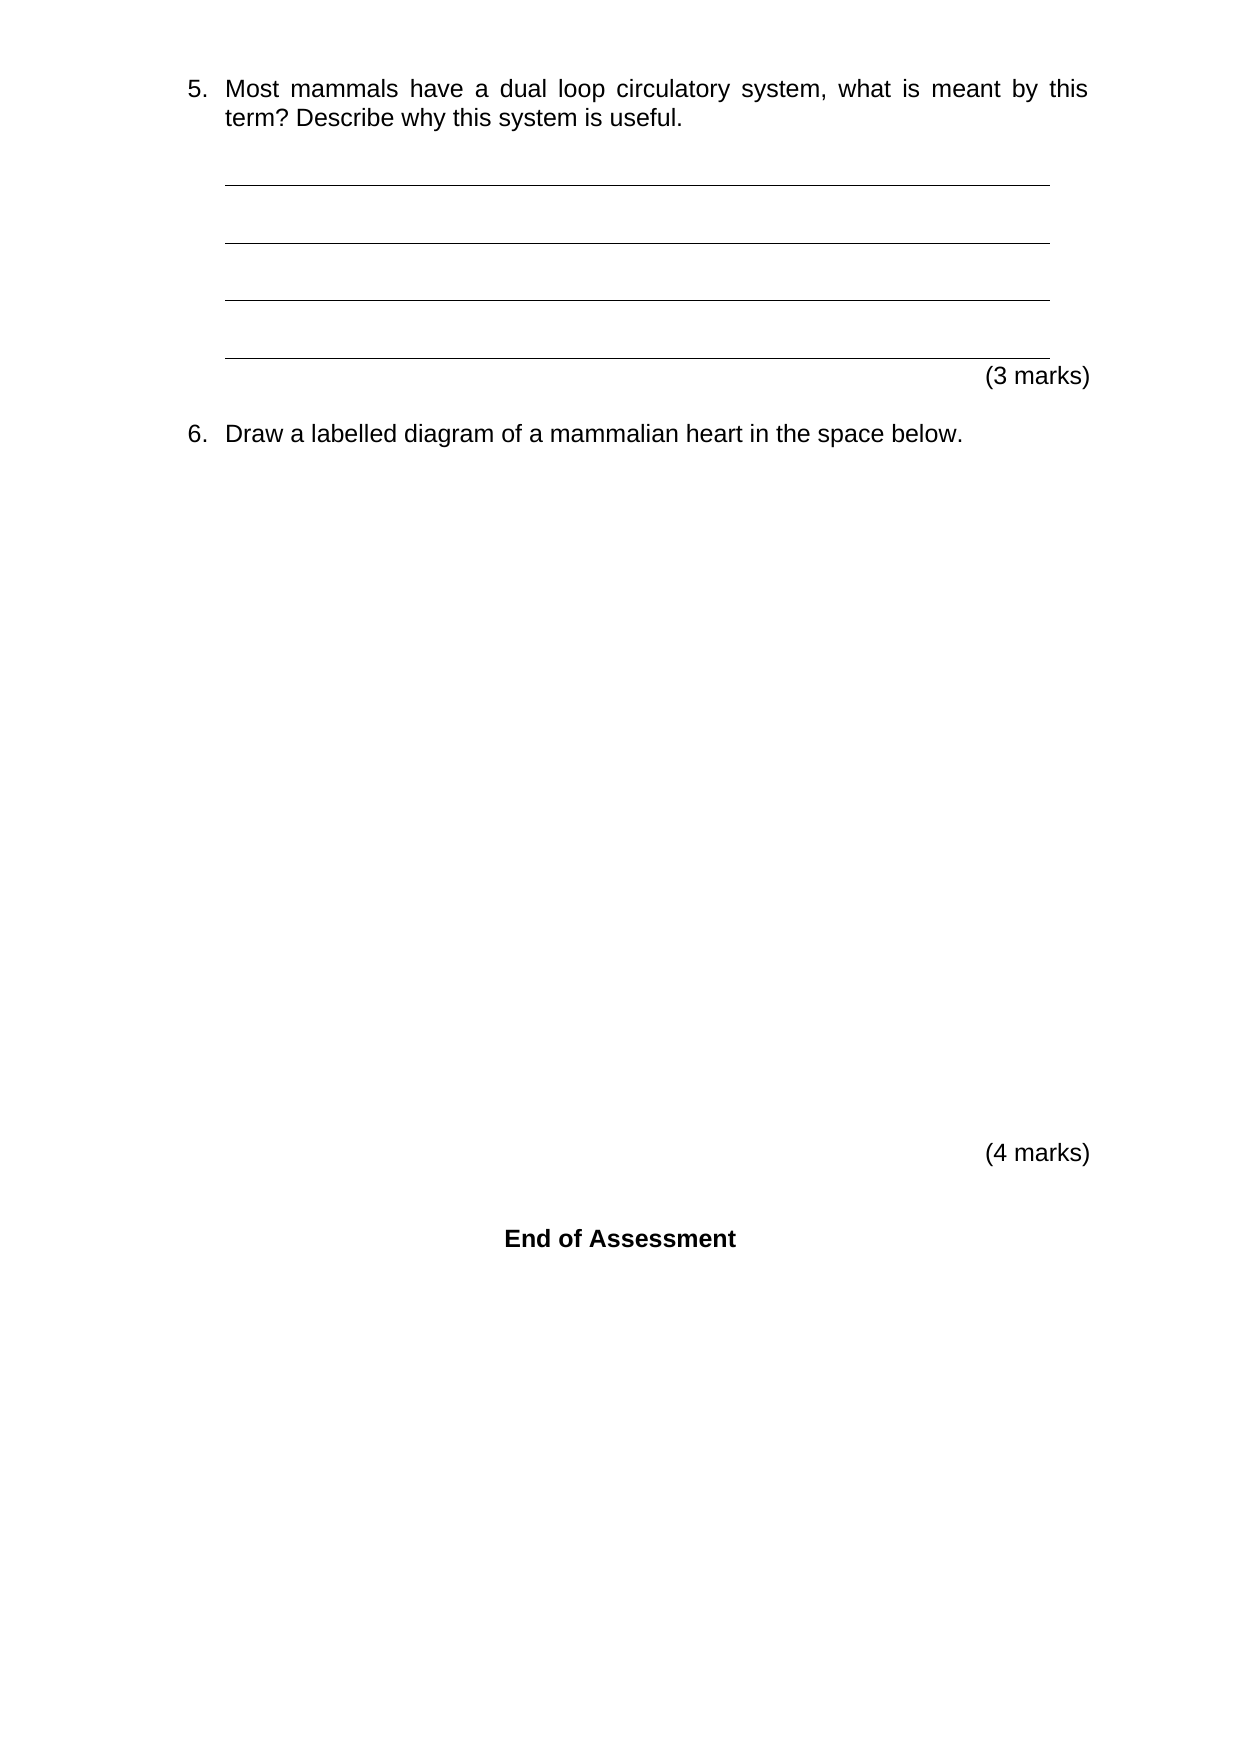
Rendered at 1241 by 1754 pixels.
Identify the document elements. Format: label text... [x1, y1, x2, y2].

list Most mammals have a dual loop circulatory system, what is meant by this term? Describe why this system is useful. [187, 74, 1090, 131]
text (4 marks) [150, 1138, 1090, 1166]
text End of Assessment [150, 1224, 1090, 1253]
list Draw a labelled diagram of a mammalian heart in the space below. [187, 419, 1090, 448]
list (3 marks) [225, 361, 1090, 390]
